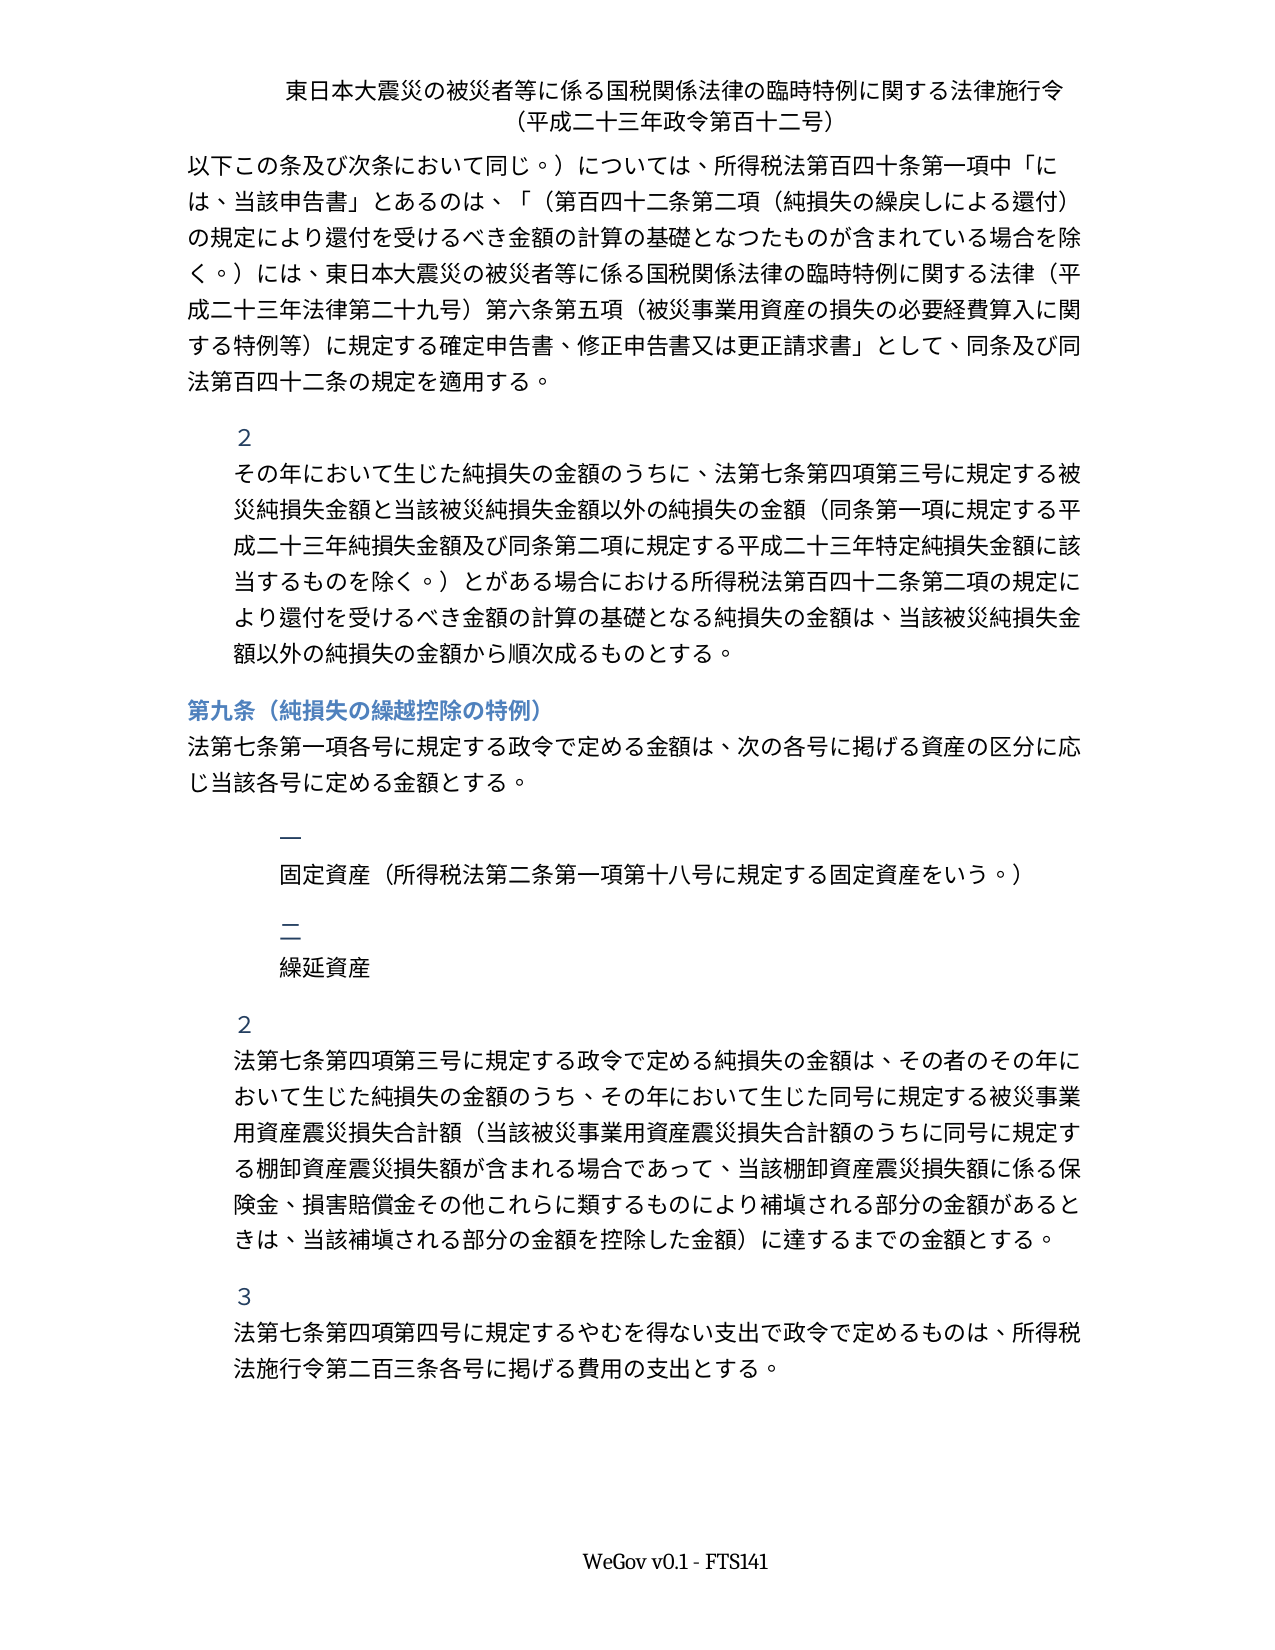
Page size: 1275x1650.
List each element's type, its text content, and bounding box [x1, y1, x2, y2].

text その年において生じた純損失の金額のうちに、法第七条第四項第三号に規定する被災純損失金額と当該被災純損失金額以外の純損失の金額（同条第一項に規定する平成二十三年純損失金額及び同条第二項に規定する平成二十三年特定純損失金額に該当するものを除く。）とがある場合における所得税法第百四十二条第二項の規定により還付を受けるべき金額の計算の基礎となる純損失の金額は、当該被災純損失金額以外の純損失の金額から順次成るものとする。 [233, 458, 1087, 669]
text 法第七条第四項第三号に規定する政令で定める純損失の金額は、その者のその年において生じた純損失の金額のうち、その年において生じた同号に規定する被災事業用資産震災損失合計額（当該被災事業用資産震災損失合計額のうちに同号に規定する棚卸資産震災損失額が含まれる場合であって、当該棚卸資産震災損失額に係る保険金、損害賠償金その他これらに類するものにより補塡される部分の金額があるときは、当該補塡される部分の金額を控除した金額）に達するまでの金額とする。 [233, 1045, 1087, 1256]
text 繰延資産 [279, 952, 1087, 983]
subtitle ３ [233, 1281, 1087, 1312]
subtitle 一 [279, 823, 1087, 855]
subtitle 第九条（純損失の繰越控除の特例） [187, 695, 1087, 726]
subtitle 二 [279, 916, 1087, 947]
subtitle ２ [233, 422, 1087, 454]
text 固定資産（所得税法第二条第一項第十八号に規定する固定資産をいう。） [279, 859, 1087, 891]
subtitle ２ [233, 1009, 1087, 1040]
text 法第七条第一項各号に規定する政令で定める金額は、次の各号に掲げる資産の区分に応じ当該各号に定める金額とする。 [187, 731, 1087, 798]
text 法第七条第四項第四号に規定するやむを得ない支出で政令で定めるものは、所得税法施行令第二百三条各号に掲げる費用の支出とする。 [233, 1317, 1087, 1384]
